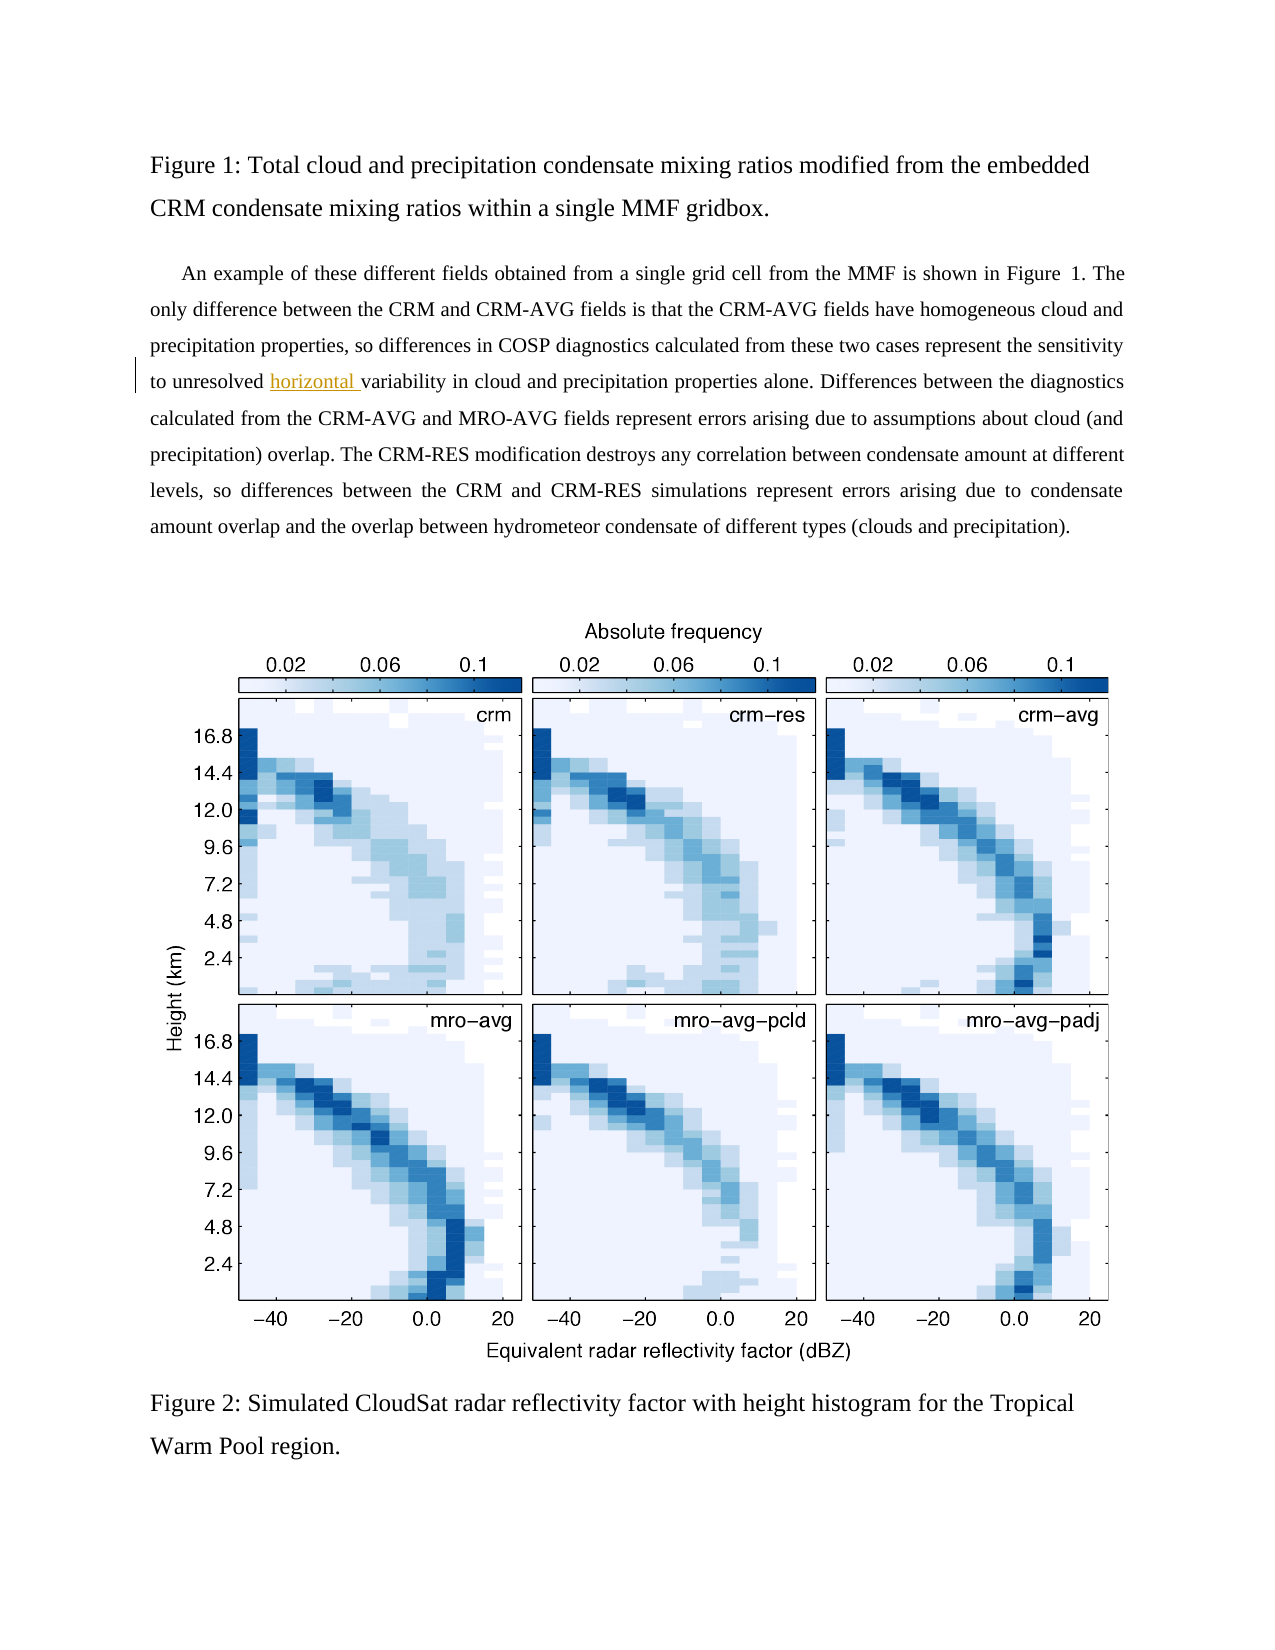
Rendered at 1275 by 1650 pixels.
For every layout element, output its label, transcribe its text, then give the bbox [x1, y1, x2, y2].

text Figure 2: Simulated CloudSat radar reflectivity factor with height histogram for the Tropical Warm Pool region. [150, 1388, 1125, 1460]
text Figure 1: Total cloud and precipitation condensate mixing ratios modified from the embedded CRM condensate mixing ratios within a single MMF gridbox. [150, 150, 1125, 222]
picture [166, 623, 1109, 1362]
text An example of these different fields obtained from a single grid cell from the MMF is shown in Figure . The only difference between the CRM and CRM-AVG fields is that the CRM-AVG fields have homogeneous cloud and precipitation properties, so differences in COSP diagnostics calculated from these two cases represent the sensitivity to unresolved variability in cloud and precipitation properties alone. Differences between the diagnostics calculated from the CRM-AVG and MRO-AVG fields represent errors arising due to assumptions about cloud (and precipitation) overlap. The CRM-RES modification destroys any correlation between condensate amount at different levels, so differences between the CRM and CRM-RES simulations represent errors arising due to condensate amount overlap and the overlap between hydrometeor condensate of different types (clouds and precipitation). [150, 261, 1125, 538]
